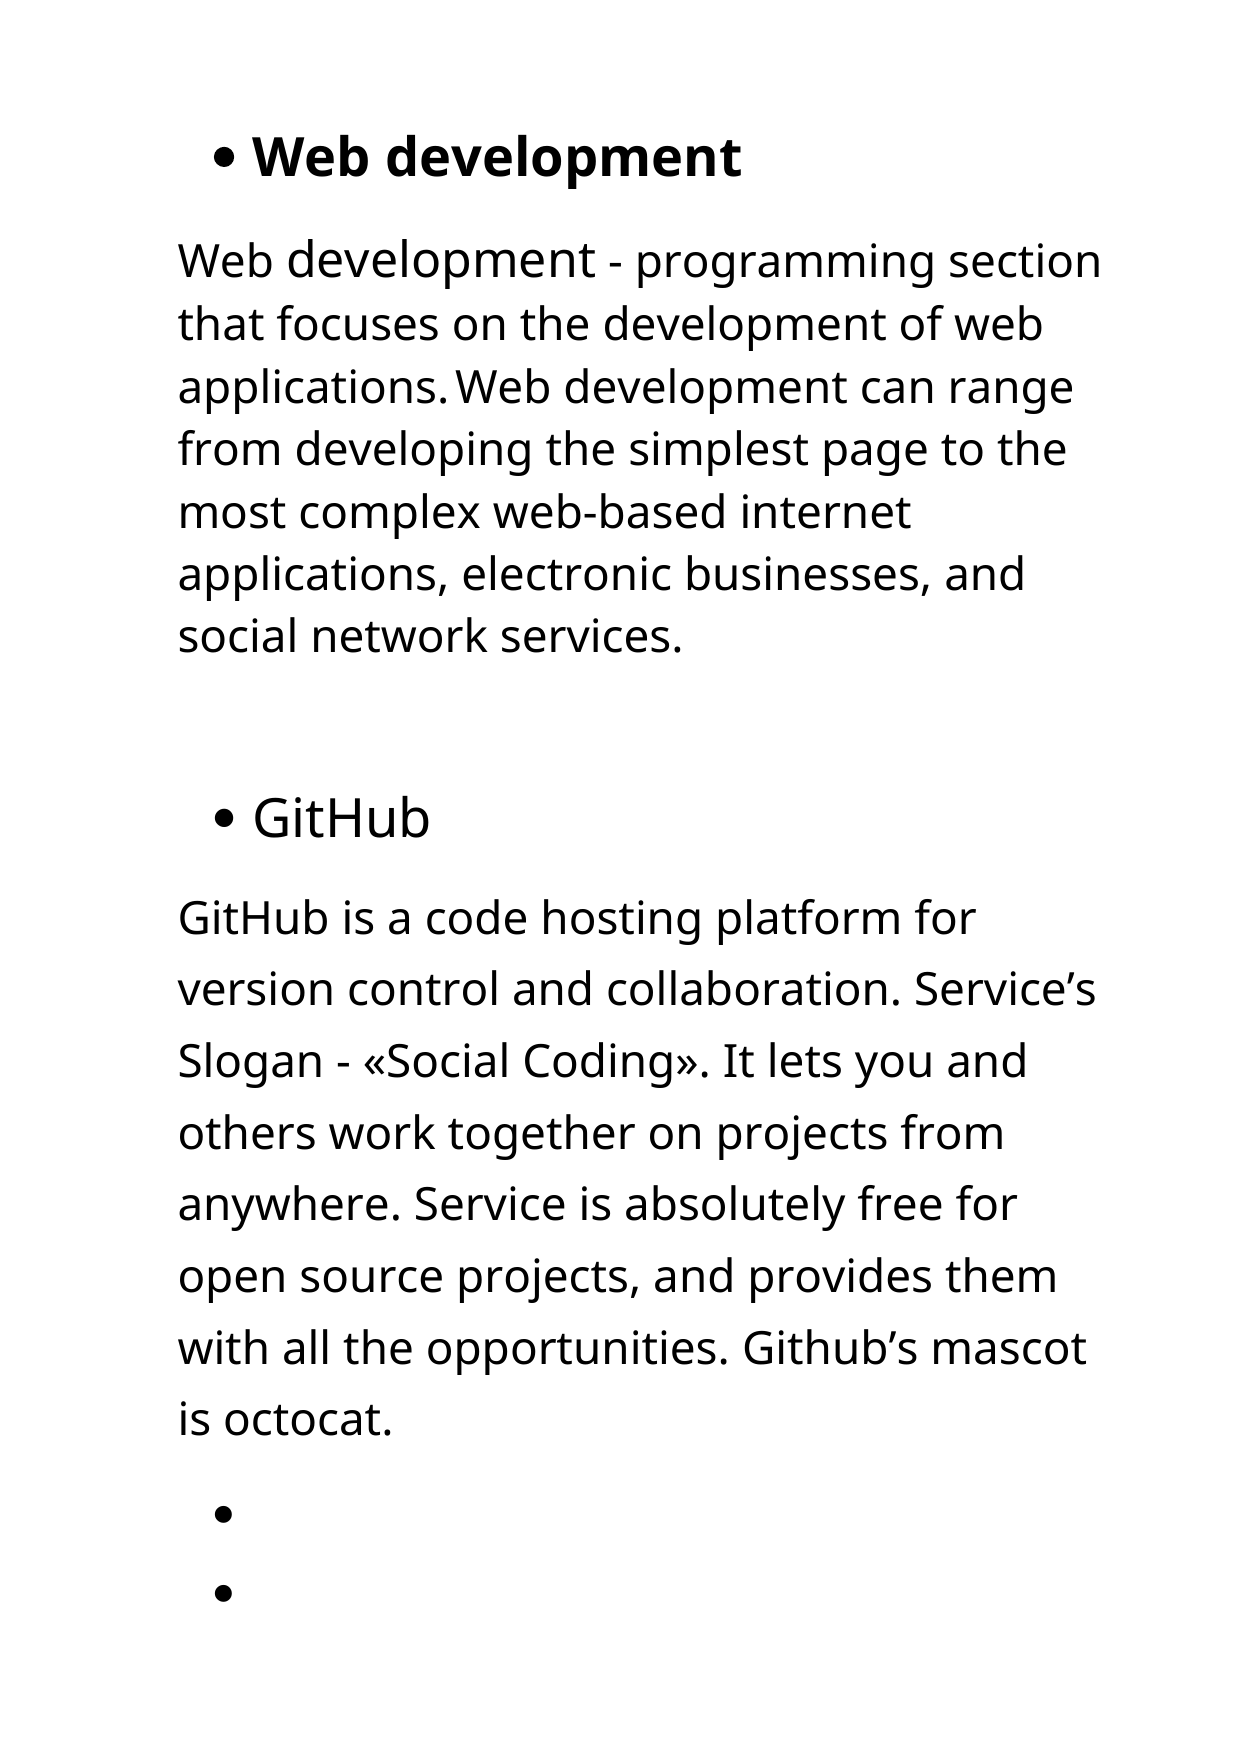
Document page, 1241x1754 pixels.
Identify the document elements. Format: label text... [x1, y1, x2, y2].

text GitHub is a code hosting platform for version control and collaboration. Service’s Slogan - «Social Coding». It lets you and others work together on projects from anywhere. Service is absolutely free for open source projects, and provides them with all the opportunities. Github’s mascot is octocat. [177, 885, 1107, 1449]
text Web development - programming section that focuses on the development of web applications. Web development can range from developing the simplest page to the most complex web-based internet applications, electronic businesses, and social network services. [177, 224, 1107, 666]
list GitHub [215, 779, 1107, 853]
list Web development [215, 118, 1107, 192]
